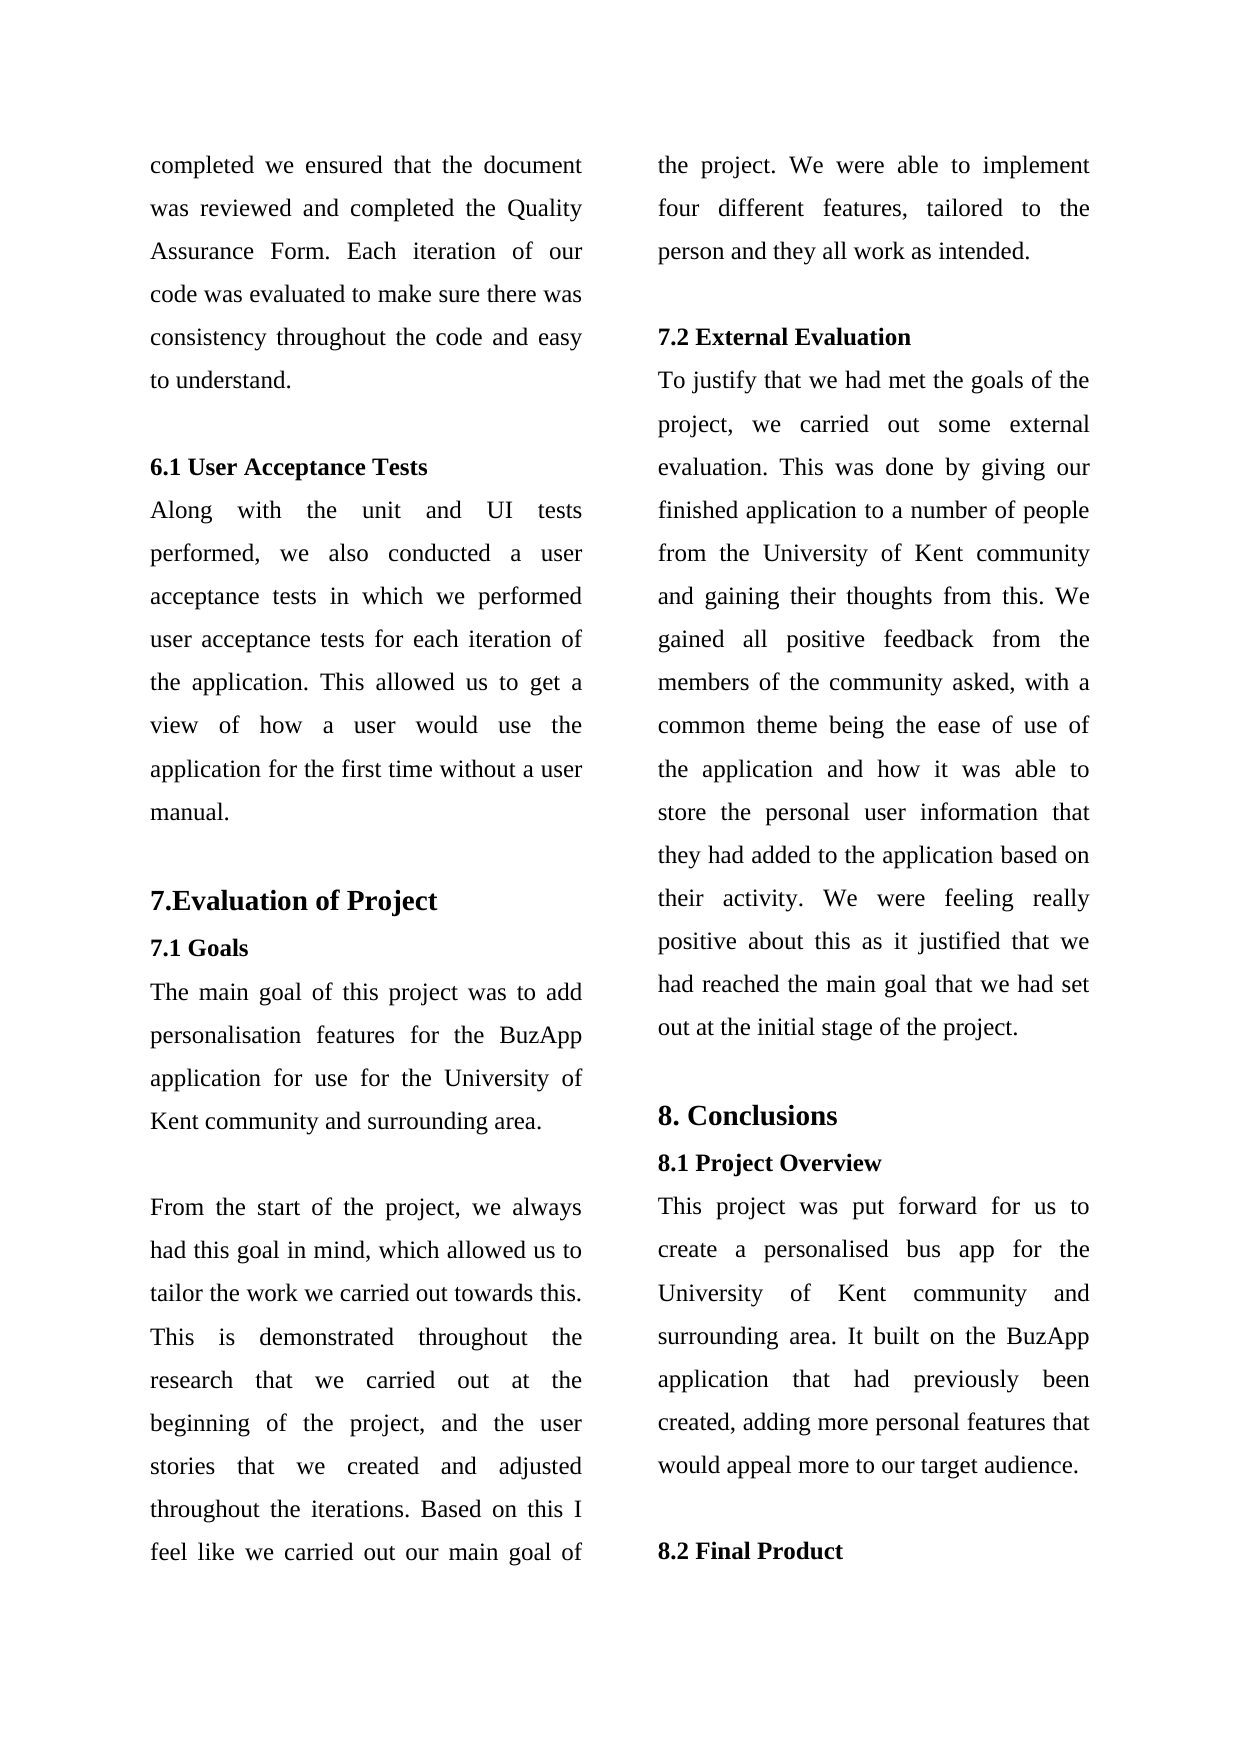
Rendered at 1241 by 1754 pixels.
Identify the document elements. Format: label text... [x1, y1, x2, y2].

text The main goal of this project was to add personalisation features for the BuzApp application for use for the University of Kent community and surrounding area. [150, 977, 583, 1135]
text 7.2 External Evaluation [658, 322, 1090, 351]
text 6.1 User Acceptance Tests [150, 452, 583, 481]
text 8.1 Project Overview [658, 1148, 1090, 1177]
text 8.2 Final Product [658, 1536, 1090, 1565]
text 7.1 Goals [150, 933, 583, 962]
text Along with the unit and UI tests performed, we also conducted a user acceptance tests in which we performed user acceptance tests for each iteration of the application. This allowed us to get a view of how a user would use the application for the first time without a user manual. [150, 495, 583, 826]
text 8. Conclusions [658, 1098, 1090, 1132]
text 7.Evaluation of Project [150, 883, 583, 917]
text From the start of the project, we always had this goal in mind, which allowed us to tailor the work we carried out towards this. This is demonstrated throughout the research that we carried out at the beginning of the project, and the user stories that we created and adjusted throughout the iterations. Based on this I feel like we carried out our main goal of the project. We were able to implement four different features, tailored to the person and they all work as intended. [150, 1192, 583, 1566]
text To justify that we had met the goals of the project, we carried out some external evaluation. This was done by giving our finished application to a number of people from the University of Kent community and gaining their thoughts from this. We gained all positive feedback from the members of the community asked, with a common theme being the ease of use of the application and how it was able to store the personal user information that they had added to the application based on their activity. We were feeling really positive about this as it justified that we had reached the main goal that we had set out at the initial stage of the project. [658, 366, 1090, 1041]
text From the start of the project, we always had this goal in mind, which allowed us to tailor the work we carried out towards this. This is demonstrated throughout the research that we carried out at the beginning of the project, and the user stories that we created and adjusted throughout the iterations. Based on this I feel like we carried out our main goal of the project. We were able to implement four different features, tailored to the person and they all work as intended. [658, 150, 1090, 265]
text This project was put forward for us to create a personalised bus app for the University of Kent community and surrounding area. It built on the BuzApp application that had previously been created, adding more personal features that would appeal more to our target audience. [658, 1191, 1090, 1479]
